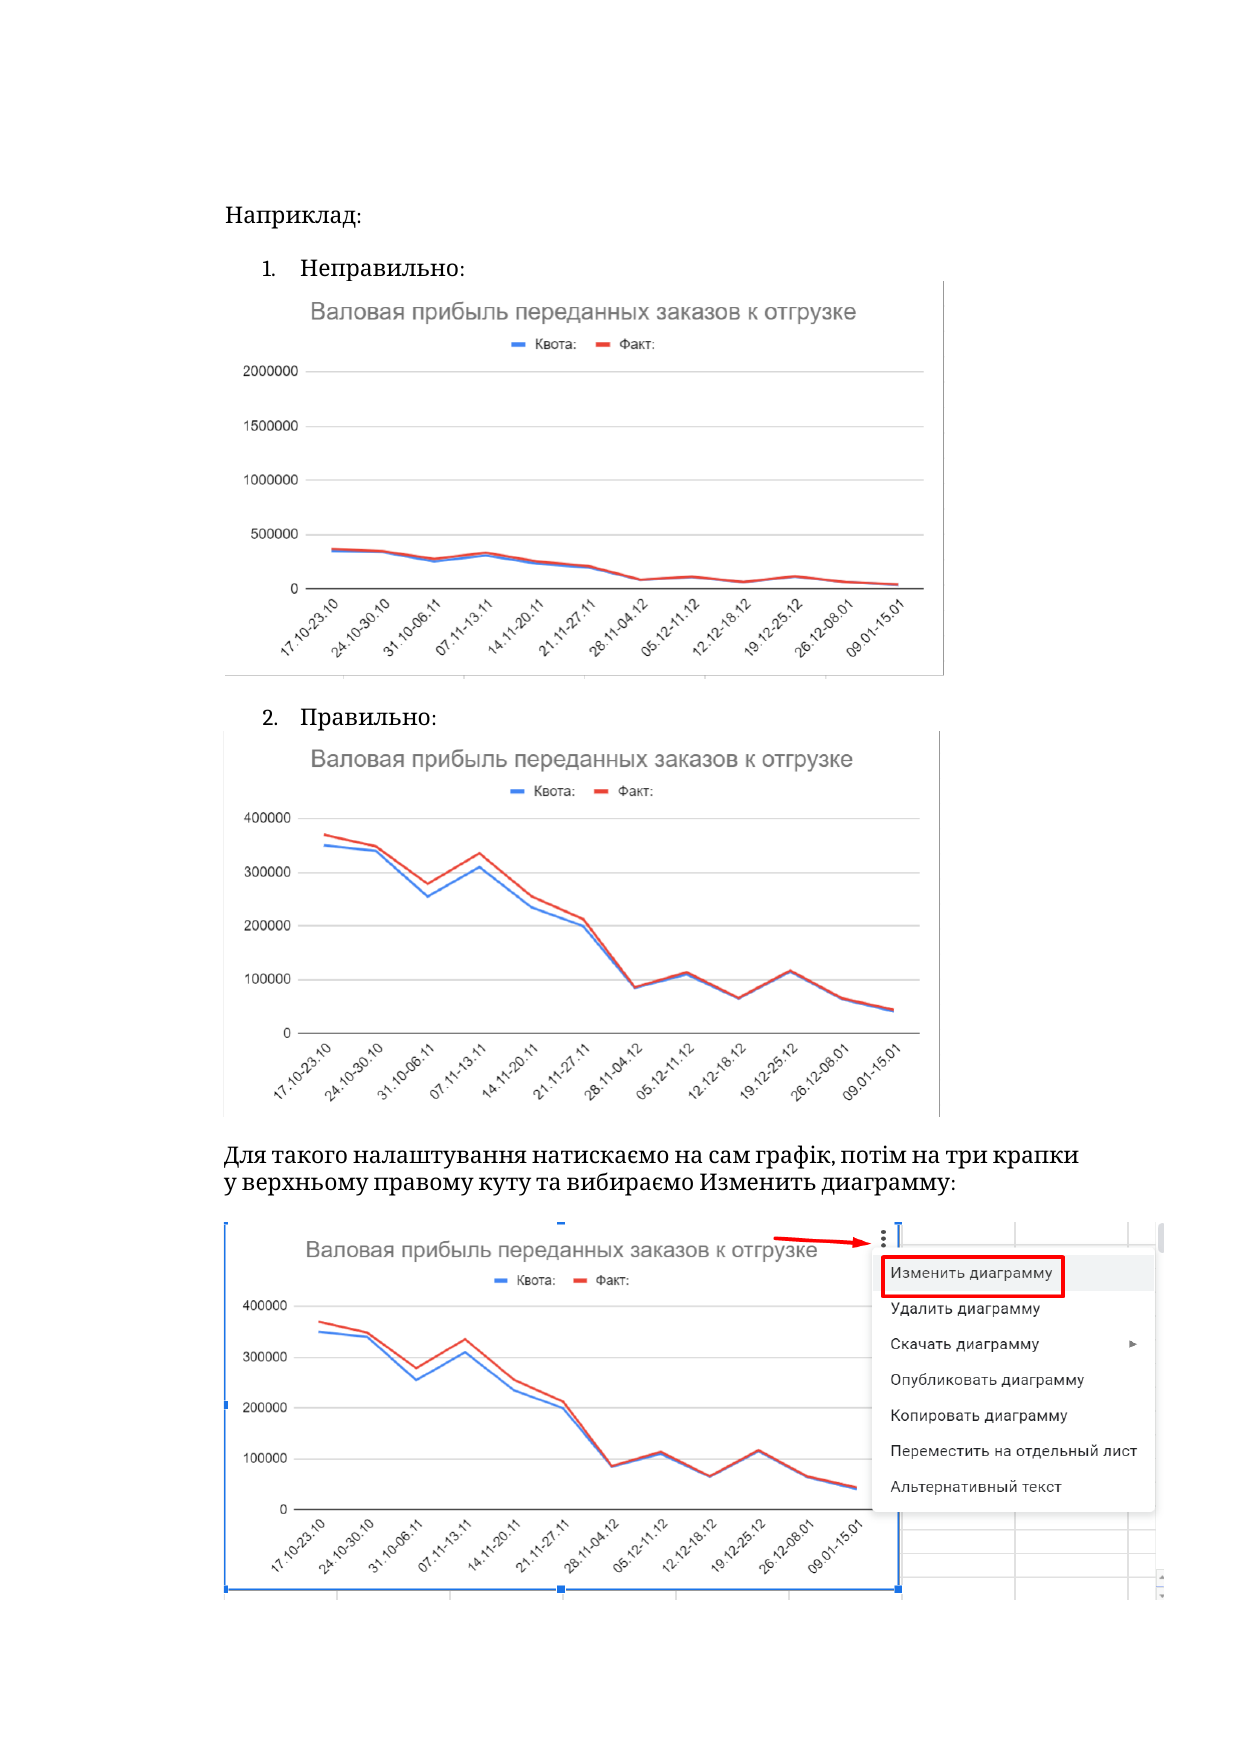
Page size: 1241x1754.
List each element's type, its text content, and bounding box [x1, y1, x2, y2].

picture [223, 1222, 1164, 1600]
list Неправильно: [262, 255, 1090, 282]
text Наприклад: [225, 203, 1090, 229]
text Для такого налаштування натискаємо на сам графік, потім на три крапки у верхньому правому куту та вибираємо Изменить диаграмму: [224, 1143, 1090, 1196]
picture [225, 281, 945, 679]
picture [223, 731, 941, 1117]
list Правильно: [262, 705, 1090, 731]
